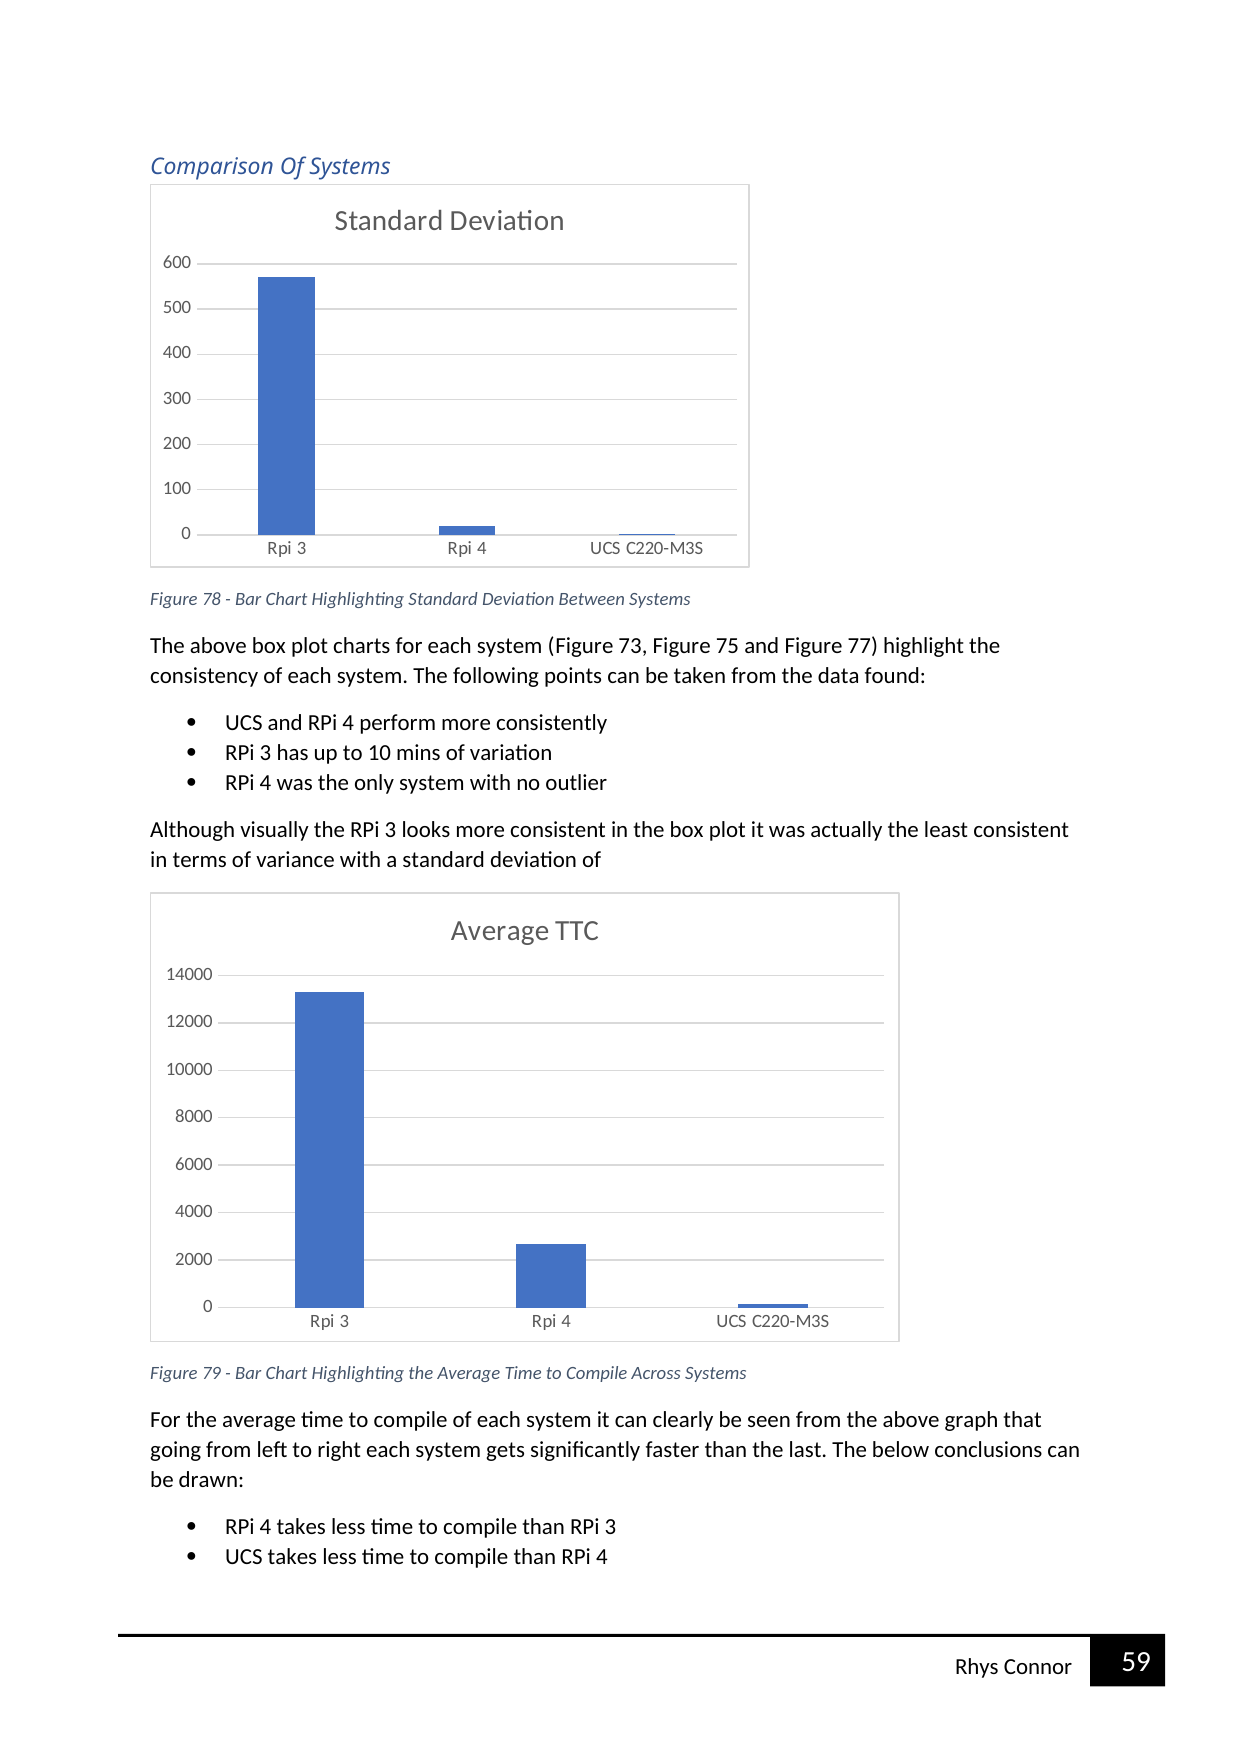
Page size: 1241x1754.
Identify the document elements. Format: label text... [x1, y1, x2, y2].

text Although visually the RPi 3 looks more consistent in the box plot it was actually the least consistent in terms of variance with a standard deviation of [150, 815, 1090, 873]
list RPi 3 has up to 10 mins of variation [187, 738, 1090, 766]
text Figure 79 - Bar Chart Highlighting the Average Time to Compile Across Systems [150, 1361, 1090, 1384]
text The above box plot charts for each system (Figure 62, Figure 64 and Figure 66) highlight the consistency of each system. The following points can be taken from the data found: [150, 631, 1090, 689]
text For the average time to compile of each system it can clearly be seen from the above graph that going from left to right each system gets significantly faster than the last. The below conclusions can be drawn: [150, 1405, 1090, 1493]
list UCS takes less time to compile than RPi 4 [187, 1542, 1090, 1570]
text Figure 78 - Bar Chart Highlighting Standard Deviation Between Systems [150, 587, 1090, 610]
subtitle Comparison Of Systems [150, 150, 1090, 181]
list RPi 4 was the only system with no outlier [187, 768, 1090, 796]
list UCS and RPi 4 perform more consistently [187, 708, 1090, 736]
list RPi 4 takes less time to compile than RPi 3 [187, 1512, 1090, 1540]
